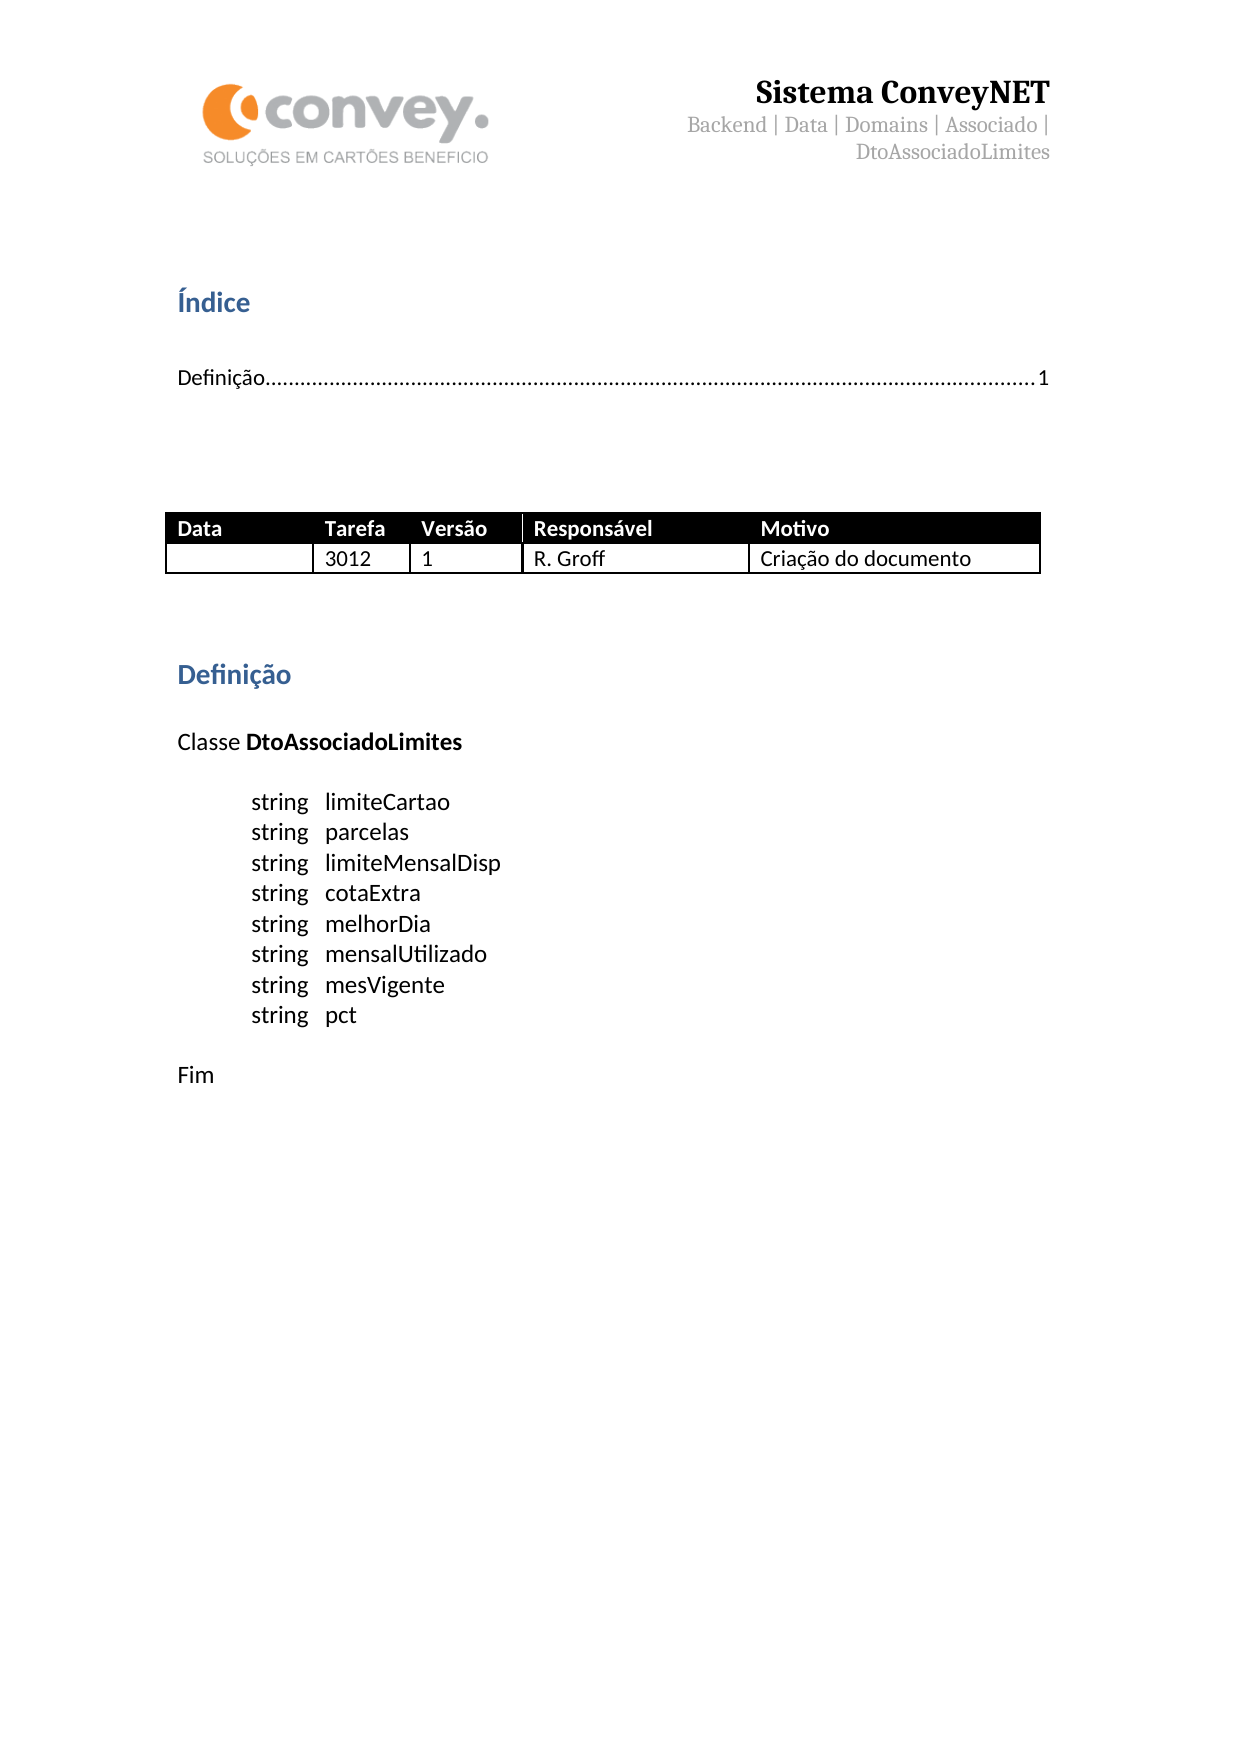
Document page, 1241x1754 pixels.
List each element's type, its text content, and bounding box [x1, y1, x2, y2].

text Classe DtoAssociadoLimites [177, 726, 1050, 757]
table_header Versão [410, 514, 522, 542]
table_cell 1 [411, 544, 521, 572]
table_header Data [167, 514, 313, 542]
table_header Tarefa [313, 514, 410, 542]
table_cell [167, 544, 312, 572]
text string limiteCartao string parcelas string limiteMensalDisp string cotaExtra string melhorDia string mensalUtilizado string mesVigente string pct [177, 786, 1050, 1030]
table_cell R. Groff [524, 544, 748, 572]
table_header Motivo [749, 514, 1039, 542]
table_cell 3012 [314, 544, 409, 572]
table_cell Criação do documento [750, 544, 1039, 572]
table_header Responsável [523, 514, 749, 542]
subtitle Definição [177, 656, 1050, 692]
text Fim [177, 1059, 1050, 1090]
picture [177, 73, 515, 178]
